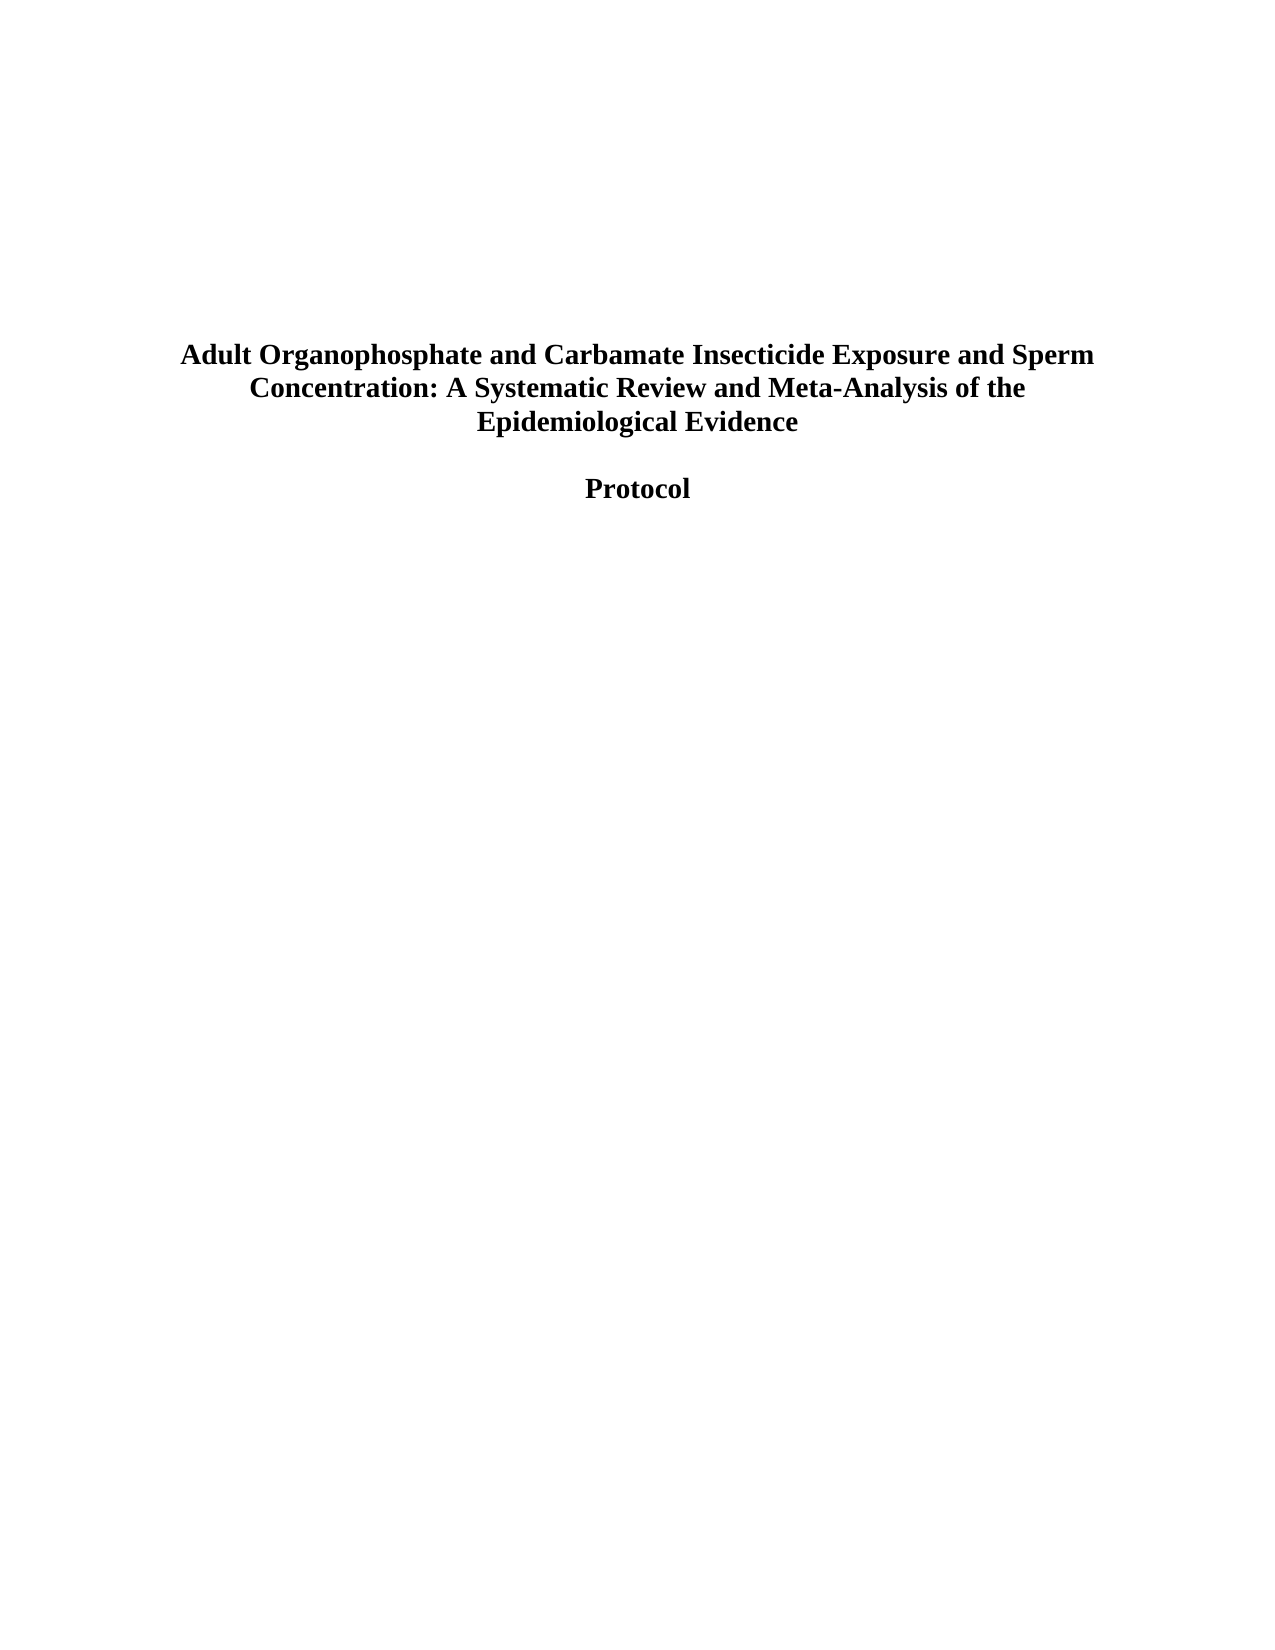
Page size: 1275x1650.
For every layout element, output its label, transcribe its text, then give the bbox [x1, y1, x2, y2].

text Protocol [150, 471, 1125, 504]
text Adult Organophosphate and Carbamate Insecticide Exposure and Sperm Concentration: A Systematic Review and Meta-Analysis of the Epidemiological Evidence [150, 337, 1125, 437]
